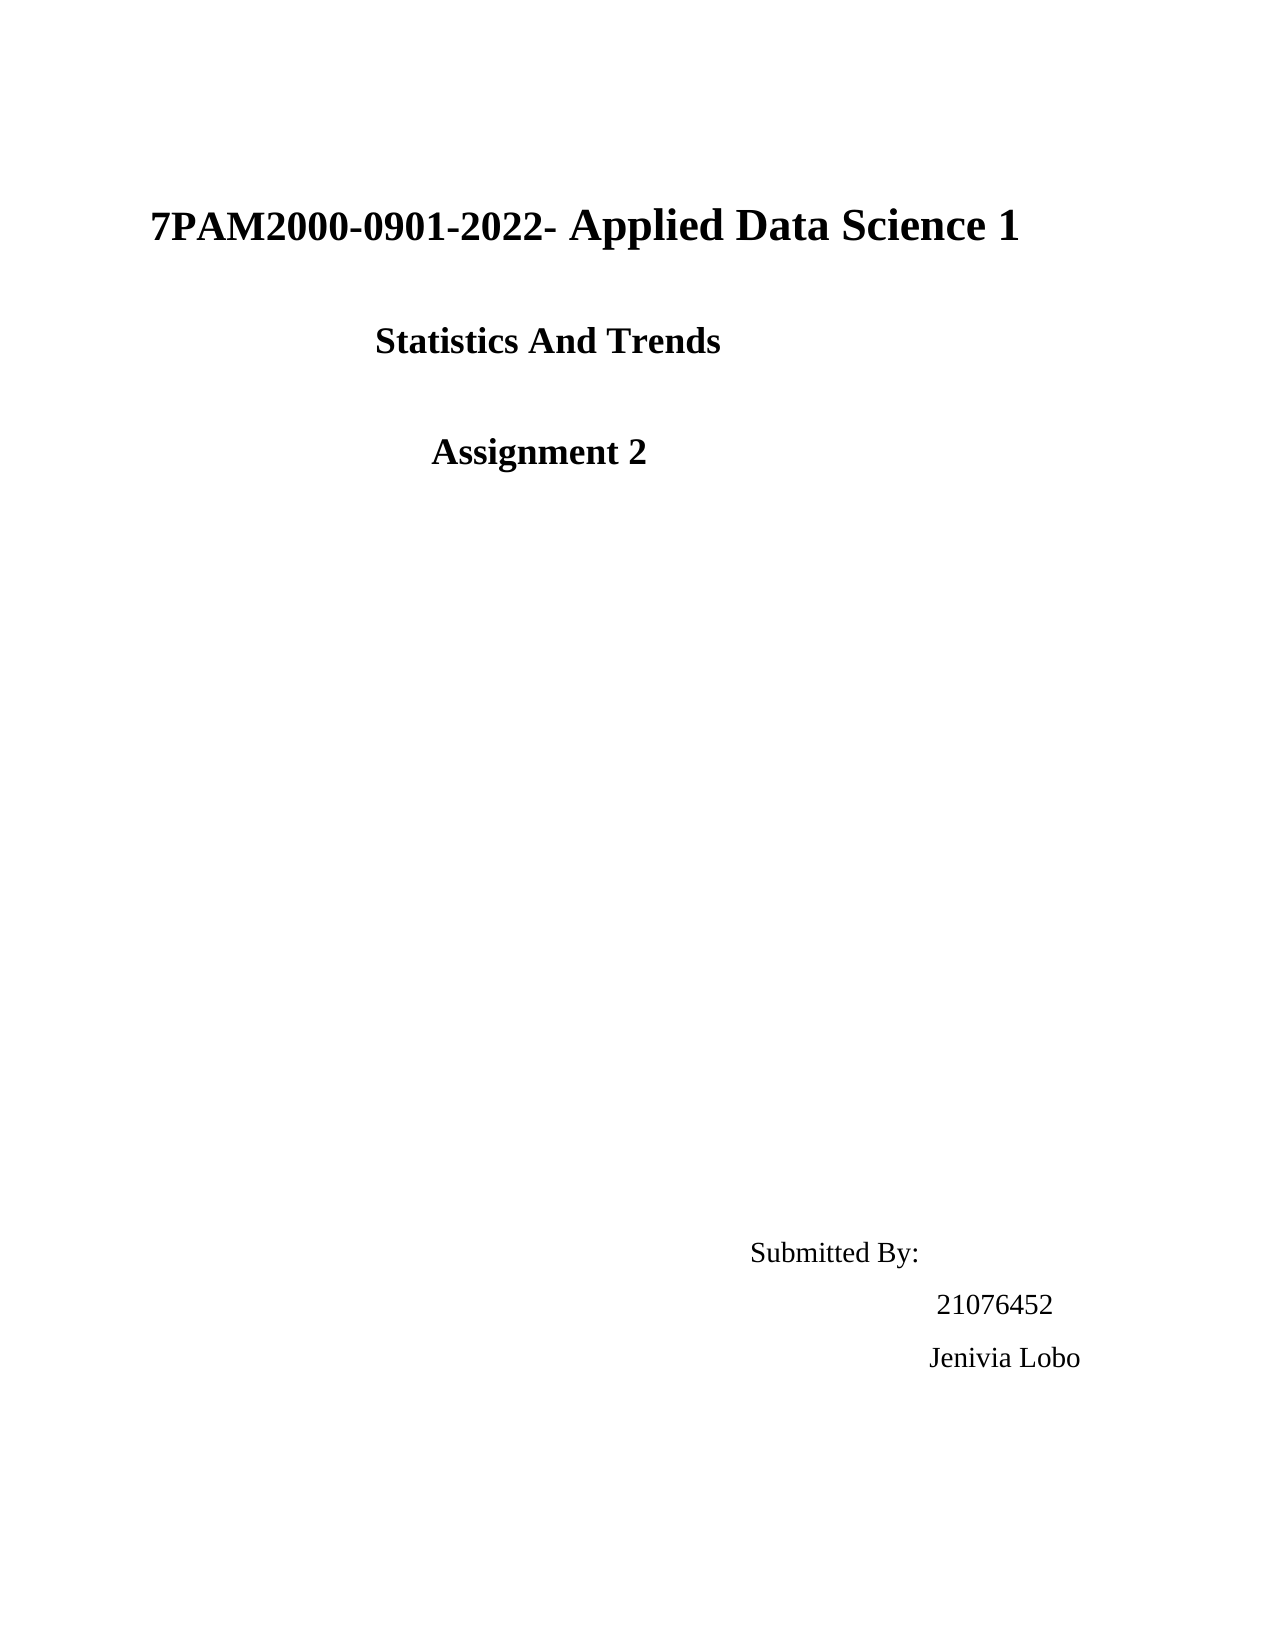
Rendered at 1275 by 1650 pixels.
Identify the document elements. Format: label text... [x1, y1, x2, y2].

text Statistics And Trends [150, 319, 1125, 362]
text Assignment 2 [150, 429, 1125, 472]
text 7PAM2000-0901-2022- Applied Data Science 1 [150, 198, 1125, 250]
text Submitted By: [750, 1235, 1125, 1268]
text Jenivia Lobo [150, 1340, 1125, 1374]
text 21076452 [150, 1287, 1125, 1321]
